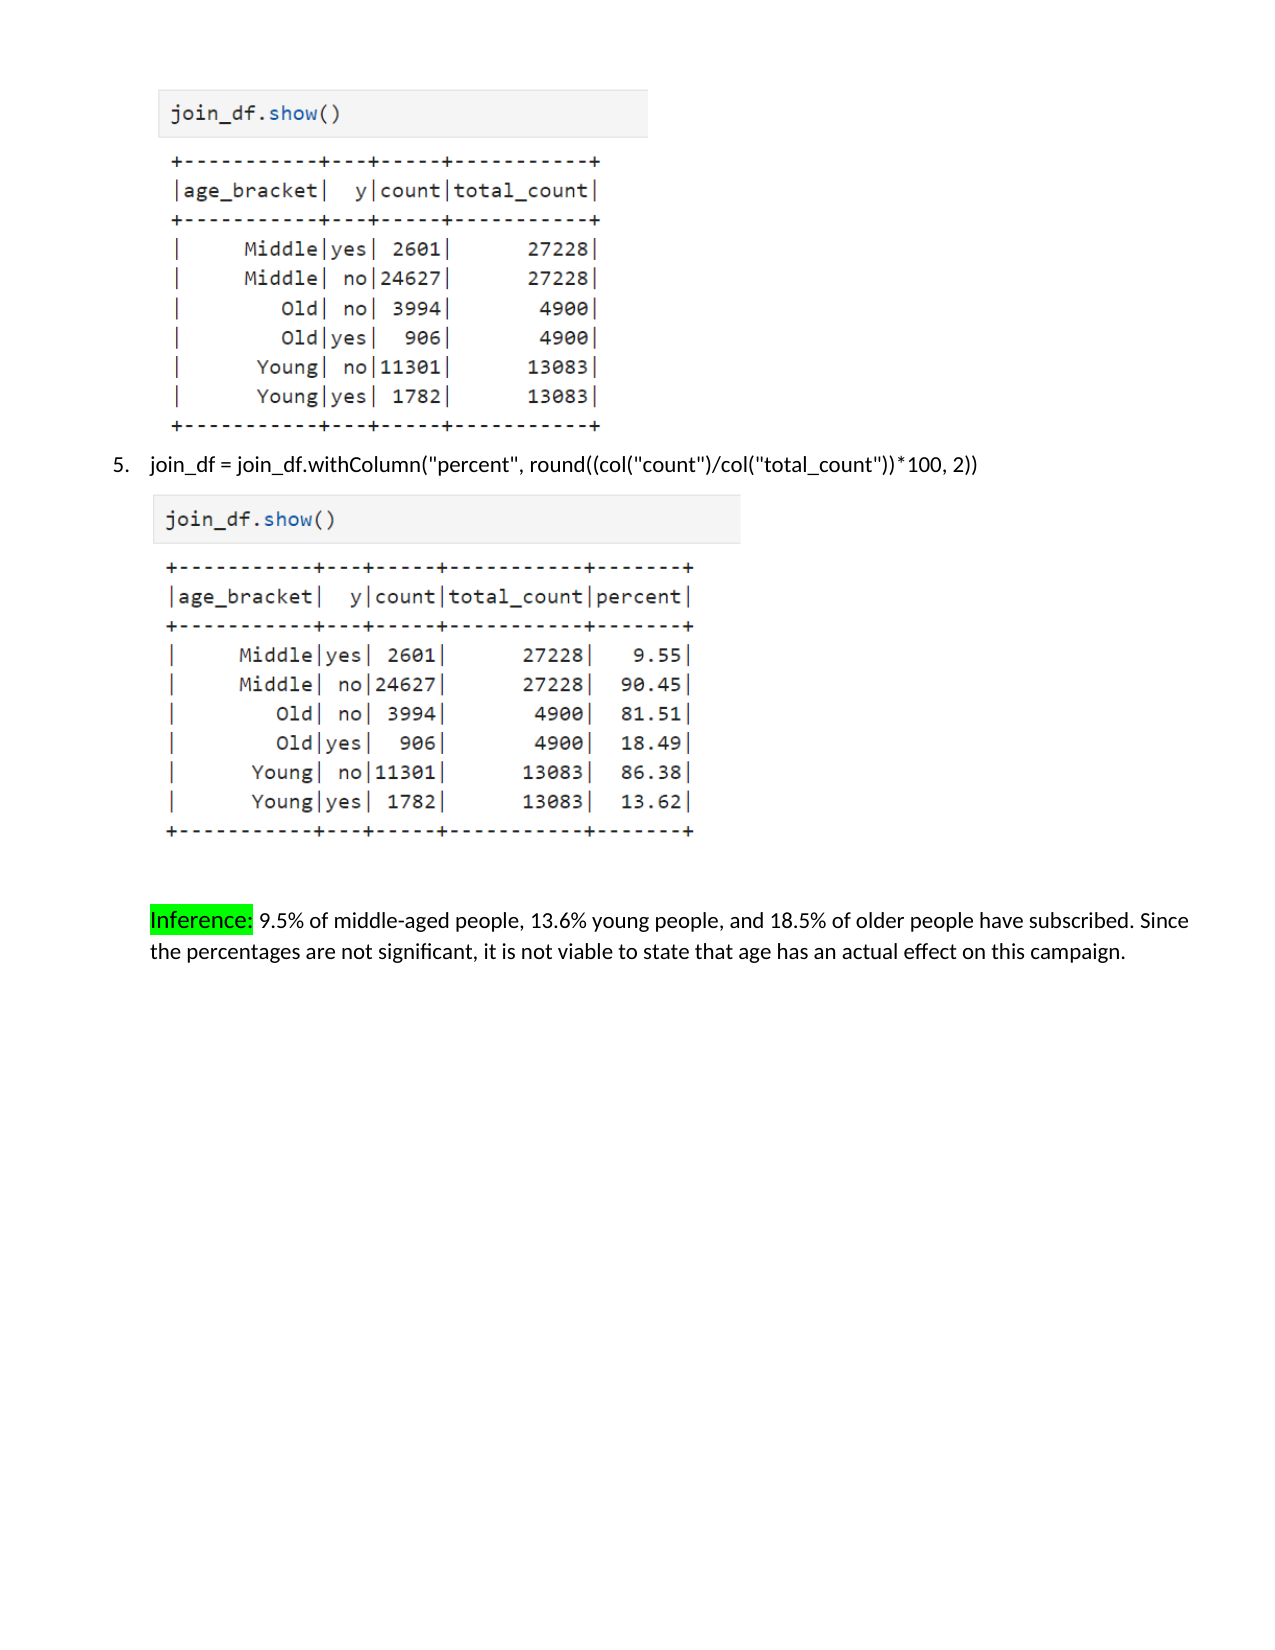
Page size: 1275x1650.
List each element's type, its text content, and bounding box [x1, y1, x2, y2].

picture [150, 75, 648, 448]
list Inference: 9.5% of middle-aged people, 13.6% young people, and 18.5% of older people have subscribed. Since the percentages are not significant, it is not viable to state that age has an actual effect on this campaign. [150, 904, 1200, 965]
list join_df = join_df.withColumn("percent", round((col("count")/col("total_count"))*100, 2)) [112, 450, 1200, 478]
picture [150, 480, 741, 869]
